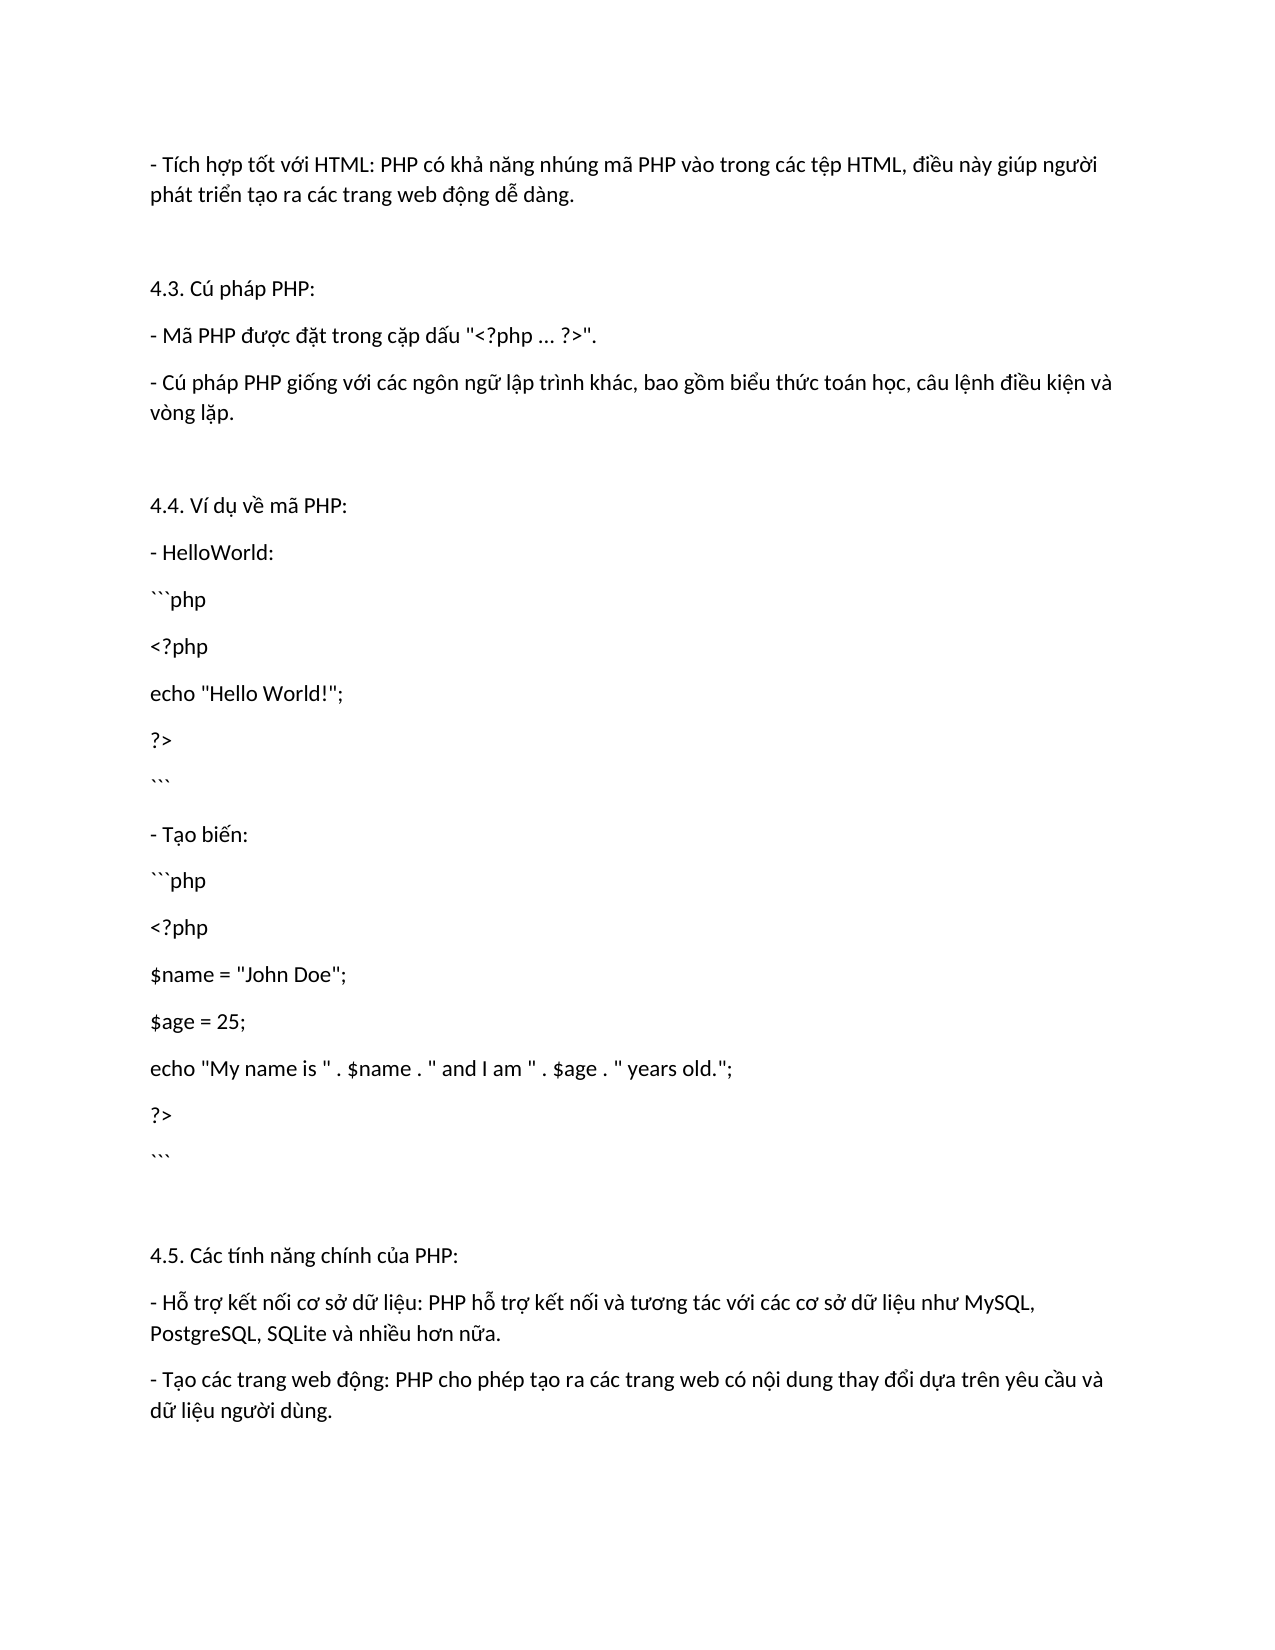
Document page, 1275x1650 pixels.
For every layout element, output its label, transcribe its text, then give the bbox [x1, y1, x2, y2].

text <?php [150, 913, 1125, 942]
text echo "Hello World!"; [150, 679, 1125, 707]
text - Tạo biến: [150, 820, 1125, 848]
text - Tạo các trang web động: PHP cho phép tạo ra các trang web có nội dung thay đổi dựa trên yêu cầu và dữ liệu người dùng. [150, 1366, 1125, 1424]
text ``` [150, 773, 1125, 801]
text $age = 25; [150, 1007, 1125, 1035]
text 4.4. Ví dụ về mã PHP: [150, 492, 1125, 520]
text - Tích hợp tốt với HTML: PHP có khả năng nhúng mã PHP vào trong các tệp HTML, điều này giúp người phát triển tạo ra các trang web động dễ dàng. [150, 150, 1125, 208]
text $name = "John Doe"; [150, 960, 1125, 988]
text ``` [150, 1148, 1125, 1176]
text <?php [150, 632, 1125, 660]
text 4.3. Cú pháp PHP: [150, 274, 1125, 302]
text ?> [150, 726, 1125, 754]
text - Cú pháp PHP giống với các ngôn ngữ lập trình khác, bao gồm biểu thức toán học, câu lệnh điều kiện và vòng lặp. [150, 368, 1125, 426]
text ```php [150, 867, 1125, 895]
text - Mã PHP được đặt trong cặp dấu "<?php ... ?>". [150, 321, 1125, 349]
text ```php [150, 585, 1125, 613]
text 4.5. Các tính năng chính của PHP: [150, 1242, 1125, 1270]
text echo "My name is " . $name . " and I am " . $age . " years old."; [150, 1054, 1125, 1082]
text - HelloWorld: [150, 538, 1125, 567]
text - Hỗ trợ kết nối cơ sở dữ liệu: PHP hỗ trợ kết nối và tương tác với các cơ sở dữ liệu như MySQL, PostgreSQL, SQLite và nhiều hơn nữa. [150, 1288, 1125, 1347]
text ?> [150, 1101, 1125, 1129]
